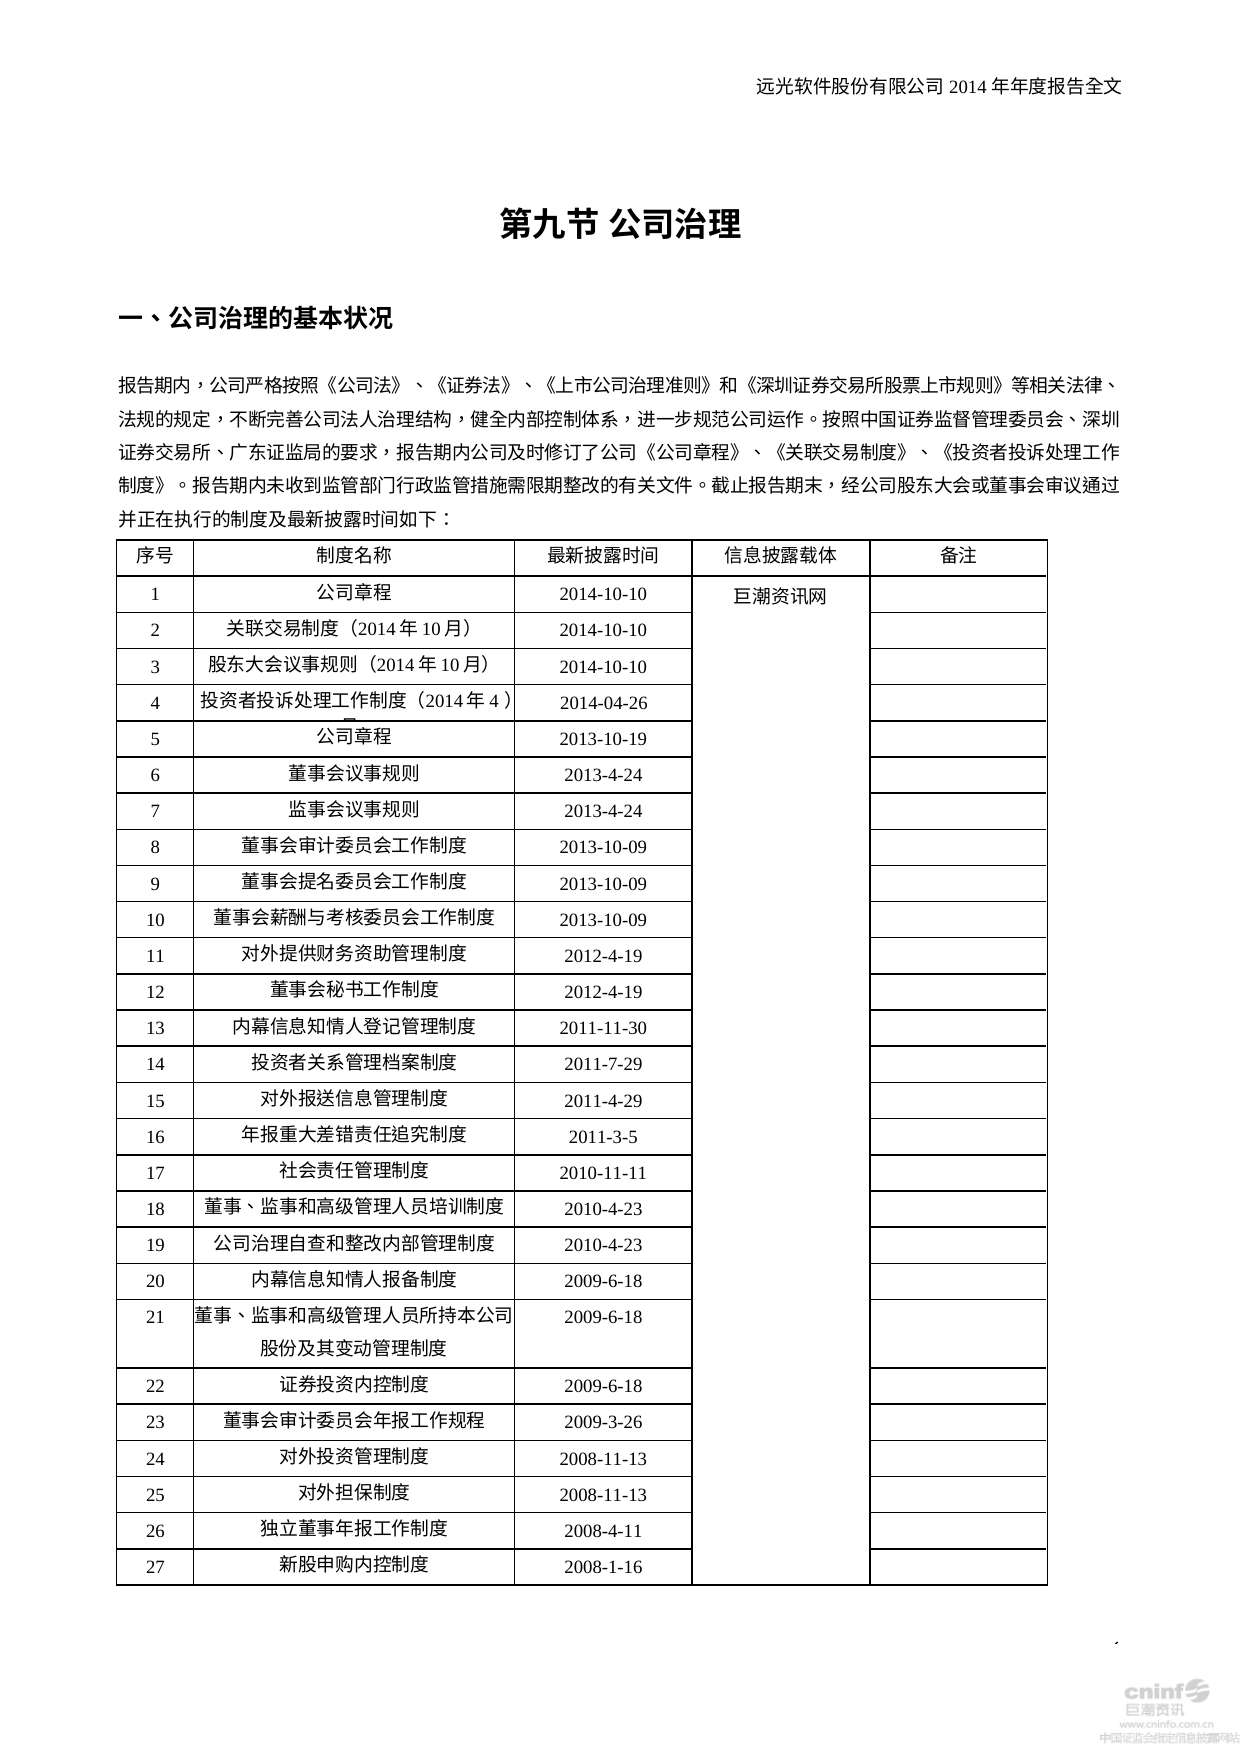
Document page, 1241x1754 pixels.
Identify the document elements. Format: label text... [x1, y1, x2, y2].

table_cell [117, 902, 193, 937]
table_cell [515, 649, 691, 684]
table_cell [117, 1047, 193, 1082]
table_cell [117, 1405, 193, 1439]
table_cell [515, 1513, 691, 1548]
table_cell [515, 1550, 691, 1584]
subtitle 一、公司治理的基本状况 [118, 301, 1240, 335]
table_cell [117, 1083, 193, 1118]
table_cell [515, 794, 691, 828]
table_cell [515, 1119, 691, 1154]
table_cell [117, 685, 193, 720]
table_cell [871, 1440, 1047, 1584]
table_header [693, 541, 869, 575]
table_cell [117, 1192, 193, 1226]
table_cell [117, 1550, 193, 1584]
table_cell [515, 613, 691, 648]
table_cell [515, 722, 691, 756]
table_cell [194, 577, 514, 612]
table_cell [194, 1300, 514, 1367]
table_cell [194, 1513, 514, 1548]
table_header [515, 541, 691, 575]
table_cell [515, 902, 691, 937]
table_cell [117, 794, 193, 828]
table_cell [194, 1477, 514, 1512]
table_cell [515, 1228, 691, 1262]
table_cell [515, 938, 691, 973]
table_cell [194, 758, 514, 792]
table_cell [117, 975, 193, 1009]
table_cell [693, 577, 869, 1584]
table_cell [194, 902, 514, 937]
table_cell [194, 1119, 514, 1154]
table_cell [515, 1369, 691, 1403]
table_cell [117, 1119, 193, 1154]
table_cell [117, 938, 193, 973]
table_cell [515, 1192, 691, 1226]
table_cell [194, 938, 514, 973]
subtitle 第九节 公司治理 [154, 200, 1086, 246]
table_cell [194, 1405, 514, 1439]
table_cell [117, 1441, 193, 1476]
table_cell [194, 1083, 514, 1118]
picture [1099, 1673, 1241, 1754]
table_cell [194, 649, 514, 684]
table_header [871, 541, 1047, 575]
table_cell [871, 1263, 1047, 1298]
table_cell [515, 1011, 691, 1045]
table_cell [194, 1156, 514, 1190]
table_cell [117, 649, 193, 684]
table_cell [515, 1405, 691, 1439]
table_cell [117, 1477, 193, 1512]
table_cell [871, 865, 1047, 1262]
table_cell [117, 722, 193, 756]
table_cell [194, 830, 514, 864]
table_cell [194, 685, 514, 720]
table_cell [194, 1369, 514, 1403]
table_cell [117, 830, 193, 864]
text 报告期内，公司严格按照《公司法》、《证券法》、《上市公司治理准则》和《深圳证券交易所股票上市规则》等相关法律、 法规的规定，不断完善公司法人治理结构，健全内部控制体系，进一步规范公司运作。按照中国证券监督管理委员会、深圳 证券交易所、广东证监局的要求，报告期内公司及时修订了公司《公司章程》、《关联交易制度》、《投资者投诉处理工作 制度》。报告期内未收到监管部门行政监管措施需限期整改的有关文件。截止报告期末，经公司股东大会或董事会审议通过 并正在执行的制度及最新披露时间如下： [118, 372, 1122, 531]
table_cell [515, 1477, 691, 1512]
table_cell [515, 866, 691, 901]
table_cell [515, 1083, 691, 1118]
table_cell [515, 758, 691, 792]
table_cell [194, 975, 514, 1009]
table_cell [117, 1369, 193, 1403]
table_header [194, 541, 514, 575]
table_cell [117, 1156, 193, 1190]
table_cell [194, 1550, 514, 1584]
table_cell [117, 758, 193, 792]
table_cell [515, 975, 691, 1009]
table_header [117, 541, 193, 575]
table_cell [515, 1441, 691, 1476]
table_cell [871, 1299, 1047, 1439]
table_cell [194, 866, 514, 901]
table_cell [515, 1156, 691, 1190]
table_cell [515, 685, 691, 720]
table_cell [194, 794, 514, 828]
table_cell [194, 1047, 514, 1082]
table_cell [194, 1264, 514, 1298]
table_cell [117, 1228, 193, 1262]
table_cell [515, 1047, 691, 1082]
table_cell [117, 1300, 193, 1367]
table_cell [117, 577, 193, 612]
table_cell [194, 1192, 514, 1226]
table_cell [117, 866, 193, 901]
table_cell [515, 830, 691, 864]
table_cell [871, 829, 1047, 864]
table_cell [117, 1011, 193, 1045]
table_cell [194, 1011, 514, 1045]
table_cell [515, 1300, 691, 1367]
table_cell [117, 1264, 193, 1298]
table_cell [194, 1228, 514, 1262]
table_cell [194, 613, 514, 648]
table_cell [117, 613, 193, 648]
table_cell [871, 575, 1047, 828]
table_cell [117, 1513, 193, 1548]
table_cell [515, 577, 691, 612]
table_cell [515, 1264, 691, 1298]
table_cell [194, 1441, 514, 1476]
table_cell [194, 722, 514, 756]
